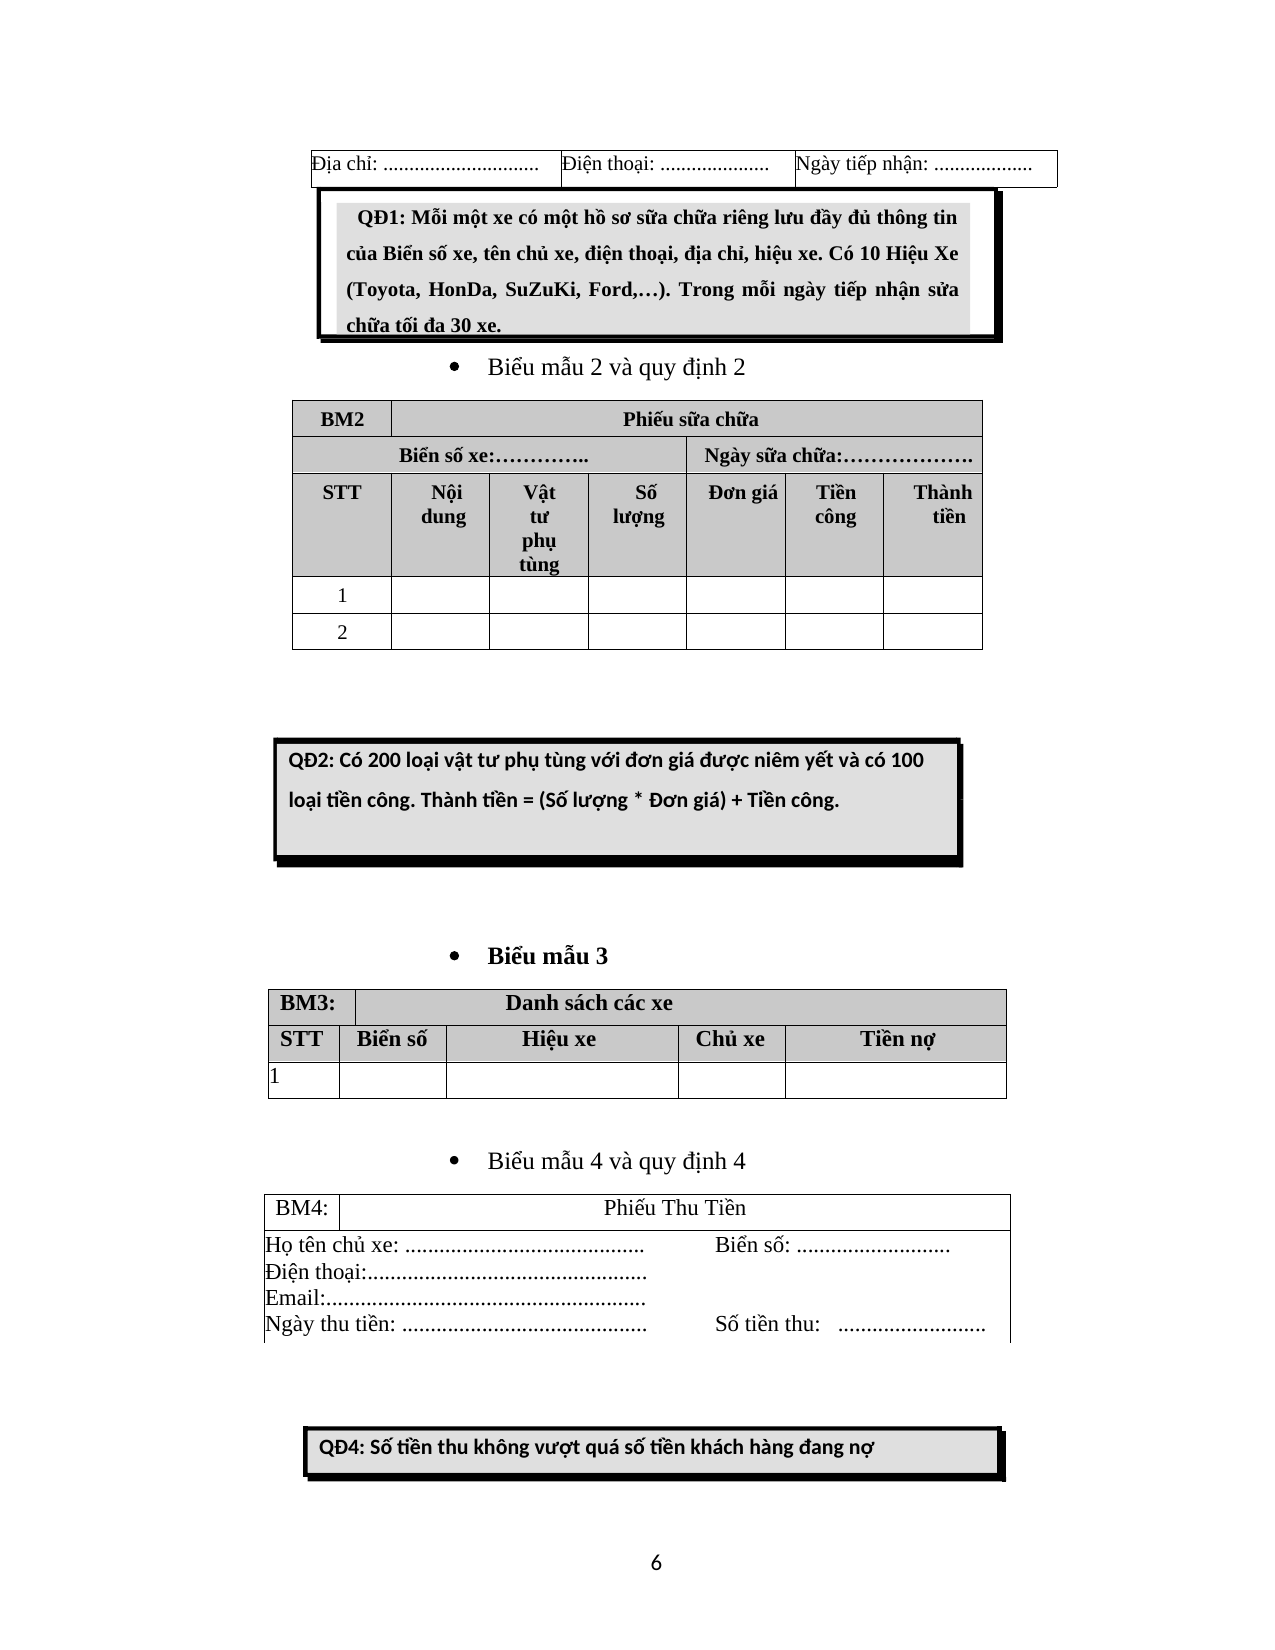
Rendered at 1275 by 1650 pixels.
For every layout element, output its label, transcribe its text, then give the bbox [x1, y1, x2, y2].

table_cell STT [293, 474, 391, 576]
table_cell 1 [293, 577, 391, 612]
table_cell Tiền công [786, 474, 883, 576]
table_cell [392, 614, 489, 649]
table_cell [786, 577, 883, 612]
table_cell 1 [269, 1063, 339, 1098]
table_cell [687, 577, 785, 612]
table_cell [490, 577, 588, 612]
table_cell Nội dung [392, 474, 489, 576]
table_cell [786, 1063, 1006, 1098]
table_header Phiếu Thu Tiền [340, 1195, 1010, 1230]
table_cell STT [269, 1026, 339, 1061]
table_cell Tiền nợ [786, 1026, 1006, 1061]
table_cell [392, 577, 489, 612]
table_cell [447, 1063, 678, 1098]
table_cell [589, 577, 686, 612]
table_cell Địa chỉ: .............................. [312, 151, 561, 186]
table_cell [589, 614, 686, 649]
table_header BM2 [293, 401, 391, 436]
table_cell 2 [293, 614, 391, 649]
table_cell Vật tư phụ tùng [490, 474, 588, 576]
table_cell Ngày tiếp nhận: ................... [796, 151, 1057, 186]
table_cell [490, 614, 588, 649]
table_cell Số lượng [589, 474, 686, 576]
table_cell Thành tiền [884, 474, 982, 576]
table_cell Hiệu xe [447, 1026, 678, 1061]
table_cell Đơn giá [687, 474, 785, 576]
table_cell [884, 577, 982, 612]
table_header BM4: [265, 1195, 339, 1230]
table_cell [884, 614, 982, 649]
table_cell Ngày sữa chữa:………………. [687, 437, 982, 472]
table_header BM3: [269, 990, 355, 1025]
table_cell [687, 614, 785, 649]
table_cell [340, 1063, 446, 1098]
list Biểu mẫu 4 và quy định 4 [450, 1146, 1125, 1175]
table_cell [786, 614, 883, 649]
table_header Phiếu sữa chữa [392, 401, 982, 436]
table_cell Chủ xe [679, 1026, 785, 1061]
table_cell Biển số xe:………….. [293, 437, 686, 472]
list Biểu mẫu 2 và quy định 2 [450, 352, 1125, 381]
table_cell Họ tên chủ xe: .......................................... Biển số: ........................... Điện thoại:................................................. Email:........................................................ Ngày thu tiền: ........................................... Số tiền thu: .......................... [265, 1231, 1010, 1343]
table_cell Điện thoại: ..................... [562, 151, 795, 186]
table_cell Biển số [340, 1026, 446, 1061]
table_header Danh sách các xe [356, 990, 1006, 1025]
table_cell [679, 1063, 785, 1098]
list Biểu mẫu 3 [450, 941, 1125, 970]
